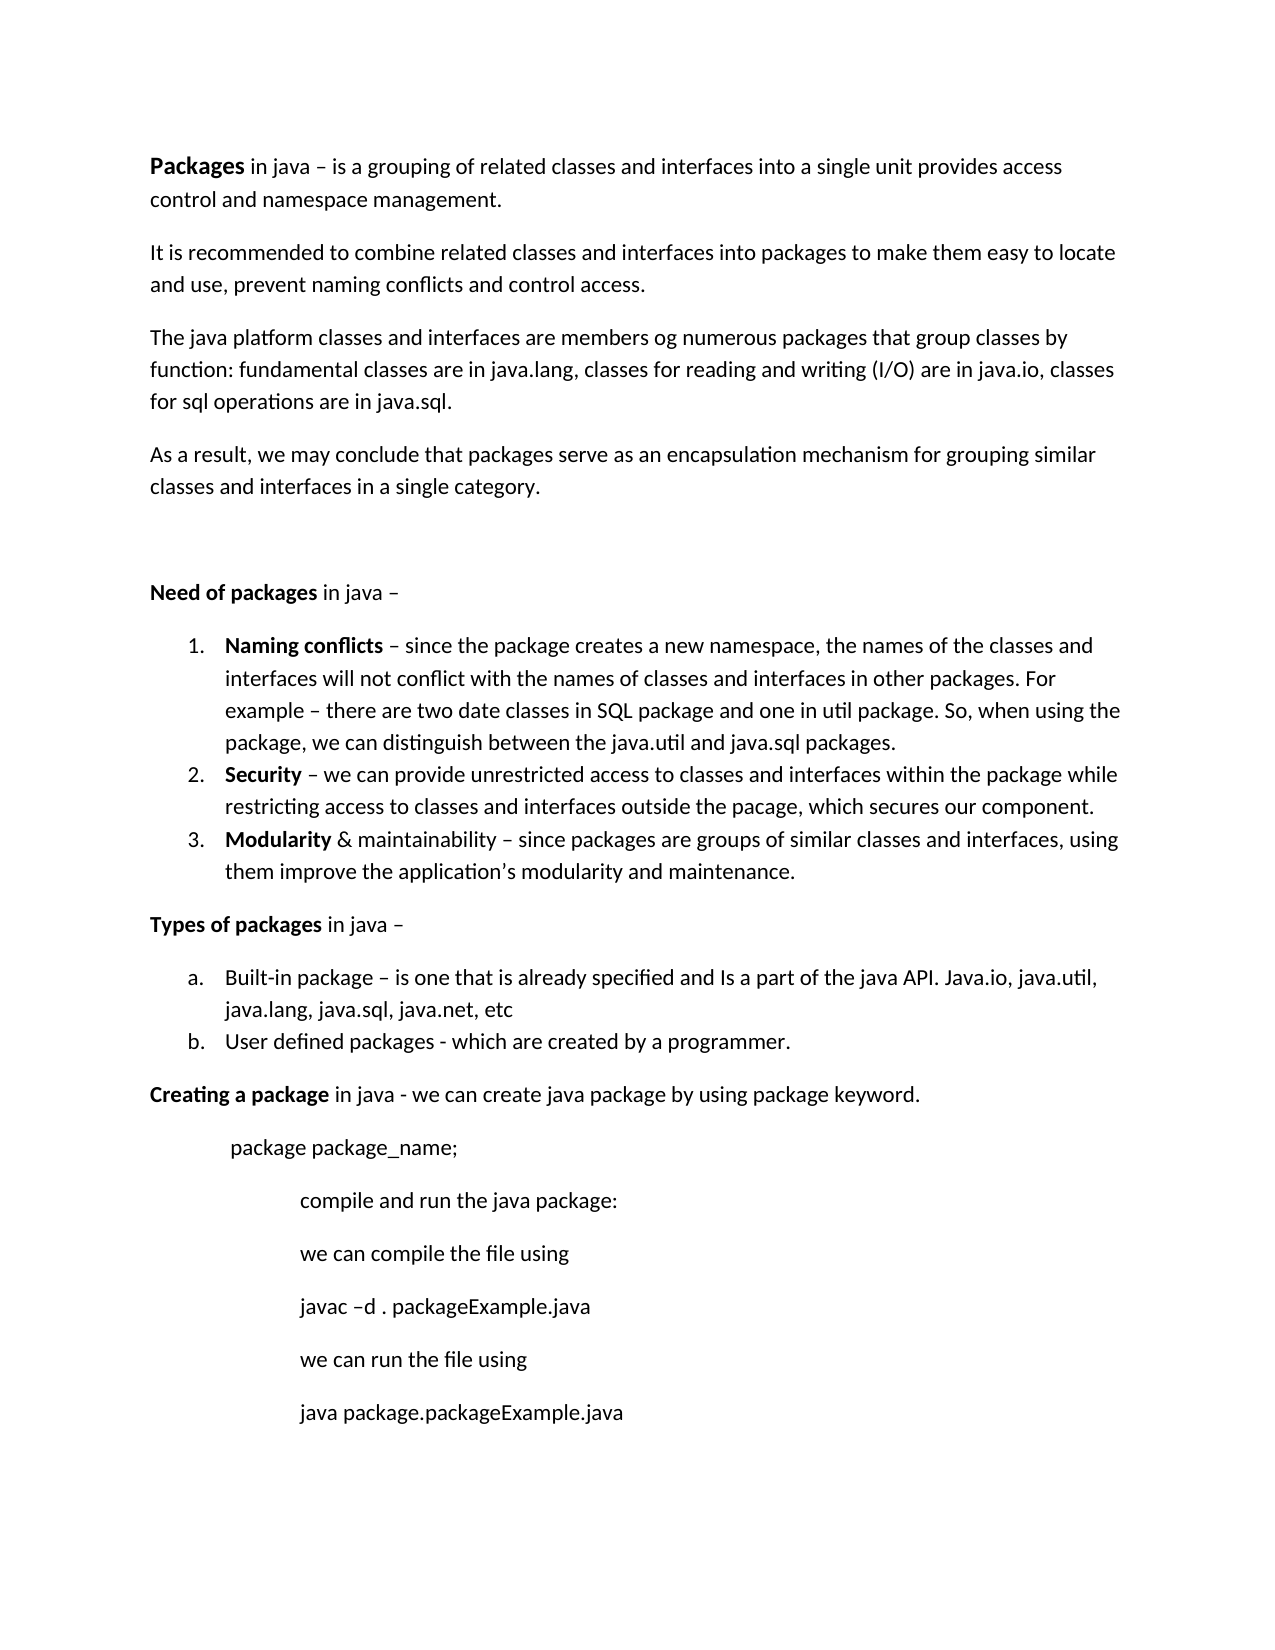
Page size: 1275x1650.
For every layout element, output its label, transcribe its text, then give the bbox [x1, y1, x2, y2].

list User defined packages - which are created by a programmer. [187, 1027, 1125, 1055]
text It is recommended to combine related classes and interfaces into packages to make them easy to locate and use, prevent naming conflicts and control access. [150, 238, 1125, 298]
list Modularity & maintainability – since packages are groups of similar classes and interfaces, using them improve the application’s modularity and maintenance. [187, 825, 1125, 885]
text Need of packages in java – [150, 578, 1125, 607]
list Naming conflicts – since the package creates a new namespace, the names of the classes and interfaces will not conflict with the names of classes and interfaces in other packages. For example – there are two date classes in SQL package and one in util package. So, when using the package, we can distinguish between the java.util and java.sql packages. [187, 632, 1125, 756]
text package package_name; [150, 1133, 1125, 1161]
text As a result, we may conclude that packages serve as an encapsulation mechanism for grouping similar classes and interfaces in a single category. [150, 440, 1125, 501]
text javac –d . packageExample.java [300, 1292, 1125, 1320]
text compile and run the java package: [300, 1186, 1125, 1214]
text Packages in java – is a grouping of related classes and interfaces into a single unit provides access control and namespace management. [150, 150, 1125, 213]
text Types of packages in java – [150, 910, 1125, 938]
text The java platform classes and interfaces are members og numerous packages that group classes by function: fundamental classes are in java.lang, classes for reading and writing (I/O) are in java.io, classes for sql operations are in java.sql. [150, 323, 1125, 415]
text Creating a package in java - we can create java package by using package keyword. [150, 1080, 1125, 1108]
text we can compile the file using [300, 1239, 1125, 1267]
text java package.packageExample.java [300, 1398, 1125, 1426]
text we can run the file using [300, 1345, 1125, 1373]
list Security – we can provide unrestricted access to classes and interfaces within the package while restricting access to classes and interfaces outside the pacage, which secures our component. [187, 760, 1125, 821]
list Built-in package – is one that is already specified and Is a part of the java API. Java.io, java.util, java.lang, java.sql, java.net, etc [187, 963, 1125, 1023]
